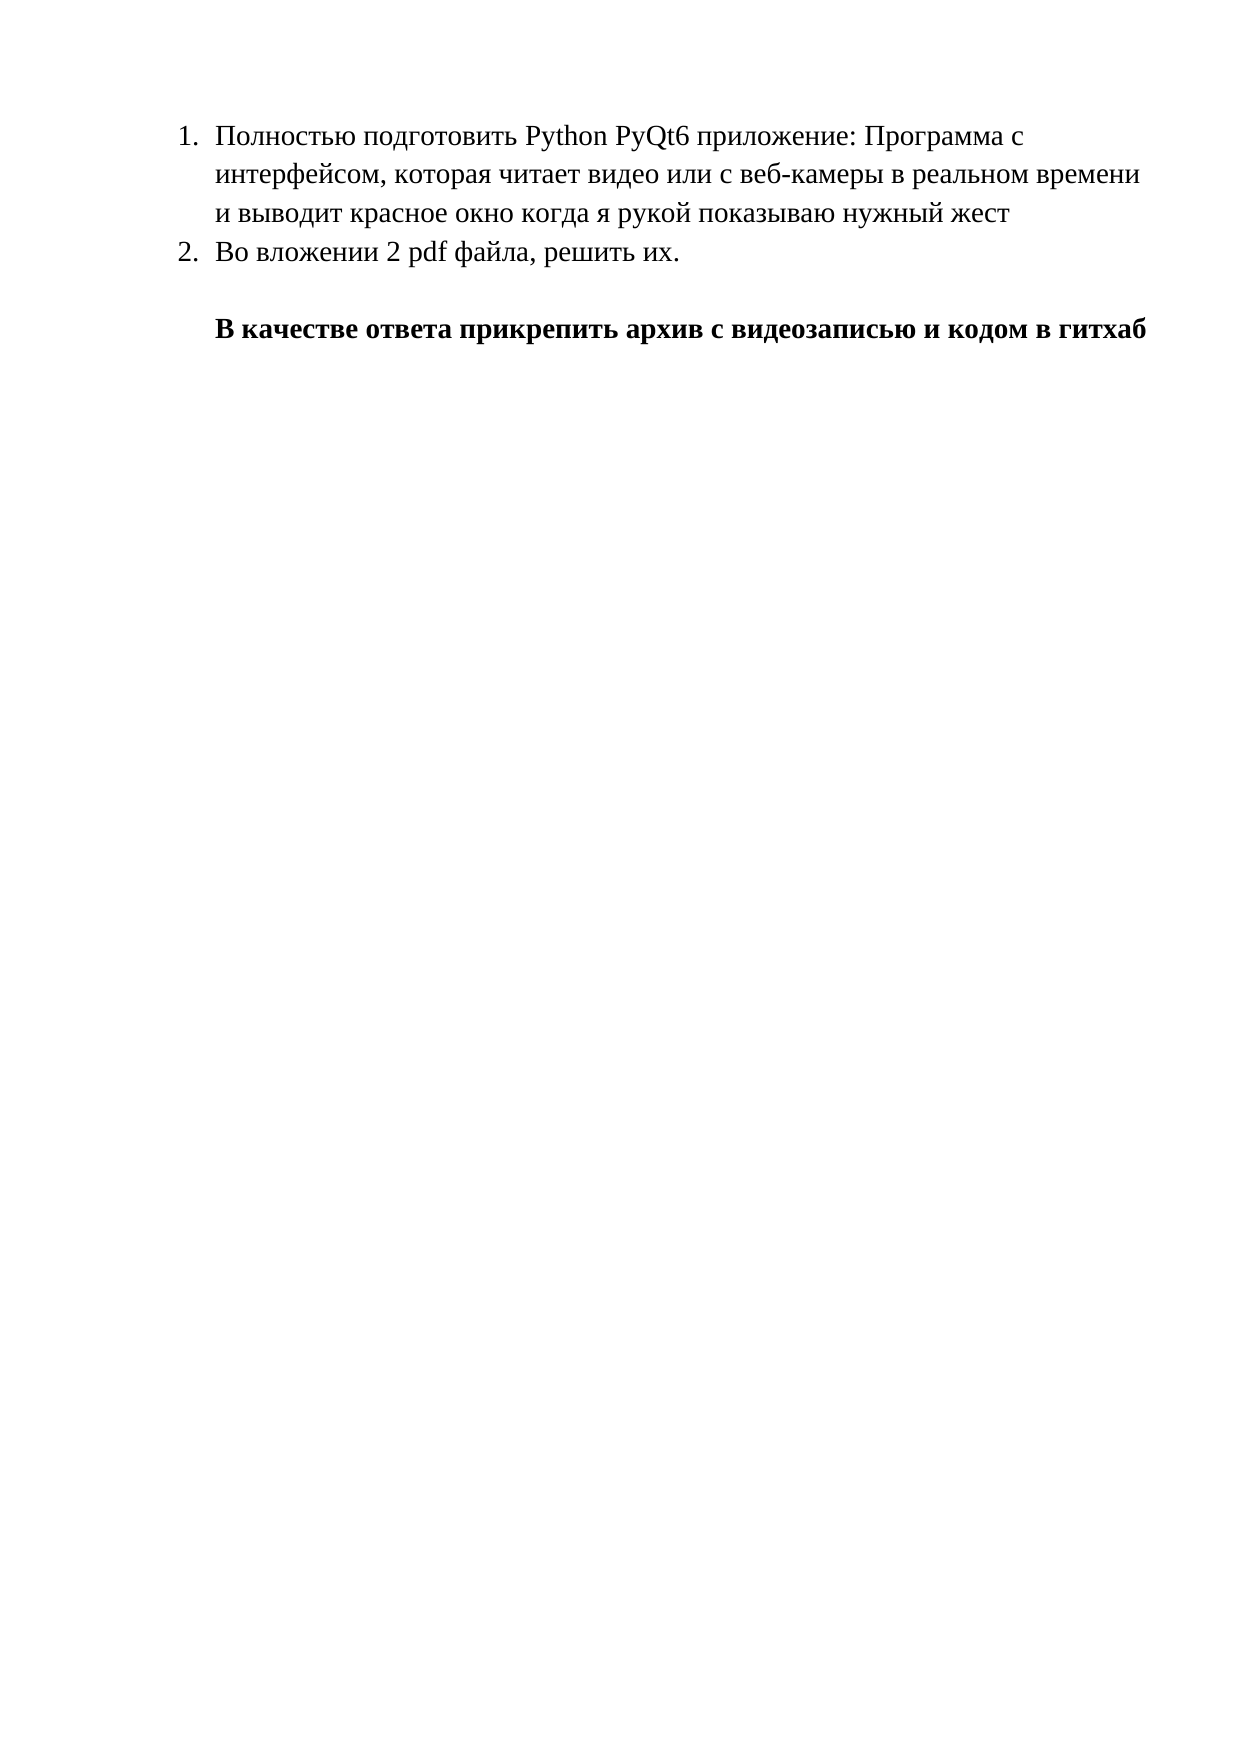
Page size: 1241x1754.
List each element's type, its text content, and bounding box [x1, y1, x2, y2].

list Во вложении 2 pdf файла, решить их. В качестве ответа прикрепить архив с видеозаписью и кодом в гитхаб [177, 234, 1152, 344]
list Полностью подготовить Python PyQt6 приложение: Программа с интерфейсом, которая читает видео или с веб-камеры в реальном времени и выводит красное окно когда я рукой показываю нужный жест [177, 118, 1152, 229]
